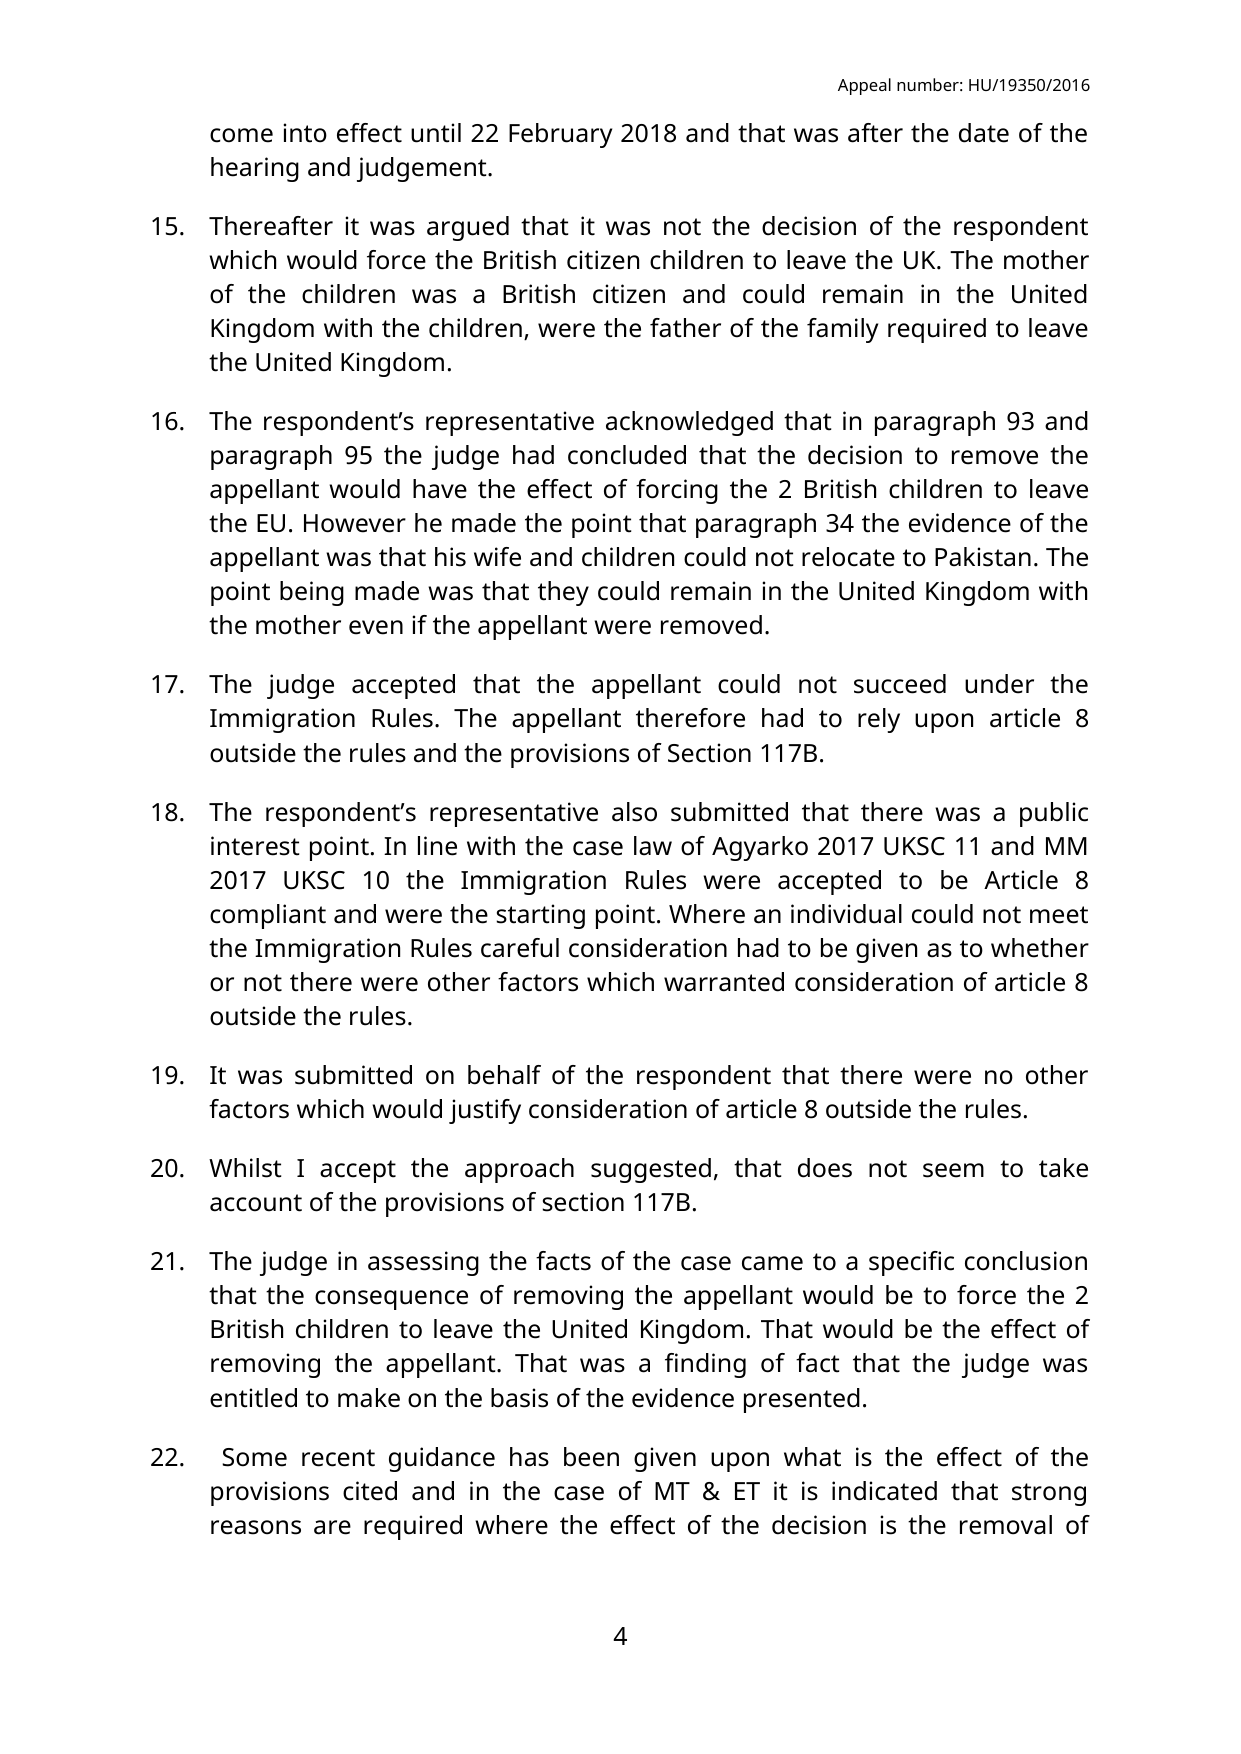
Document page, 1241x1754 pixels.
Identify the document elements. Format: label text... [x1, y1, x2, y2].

list The respondent’s representative also submitted that there was a public interest point. In line with the case law of Agyarko 2017 UKSC 11 and MM 2017 UKSC 10 the Immigration Rules were accepted to be Article 8 compliant and were the starting point. Where an individual could not meet the Immigration Rules careful consideration had to be given as to whether or not there were other factors which warranted consideration of article 8 outside the rules. [150, 794, 1090, 1033]
list The respondent’s representative acknowledged that in paragraph 93 and paragraph 95 the judge had concluded that the decision to remove the appellant would have the effect of forcing the 2 British children to leave the EU. However he made the point that paragraph 34 the evidence of the appellant was that his wife and children could not relocate to Pakistan. The point being made was that they could remain in the United Kingdom with the mother even if the appellant were removed. [150, 404, 1090, 642]
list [150, 1439, 1090, 1541]
list The judge accepted that the appellant could not succeed under the Immigration Rules. The appellant therefore had to rely upon article 8 outside the rules and the provisions of Section 117B. [150, 667, 1090, 769]
list Thereafter it was argued that it was not the decision of the respondent which would force the British citizen children to leave the UK. The mother of the children was a British citizen and could remain in the United Kingdom with the children, were the father of the family required to leave the United Kingdom. [150, 208, 1090, 379]
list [150, 115, 1090, 183]
list The judge in assessing the facts of the case came to a specific conclusion that the consequence of removing the appellant would be to force the 2 British children to leave the United Kingdom. That would be the effect of removing the appellant. That was a finding of fact that the judge was entitled to make on the basis of the evidence presented. [150, 1244, 1090, 1414]
list Whilst I accept the approach suggested, that does not seem to take account of the provisions of section 117B. [150, 1151, 1090, 1219]
list It was submitted on behalf of the respondent that there were no other factors which would justify consideration of article 8 outside the rules. [150, 1058, 1090, 1126]
